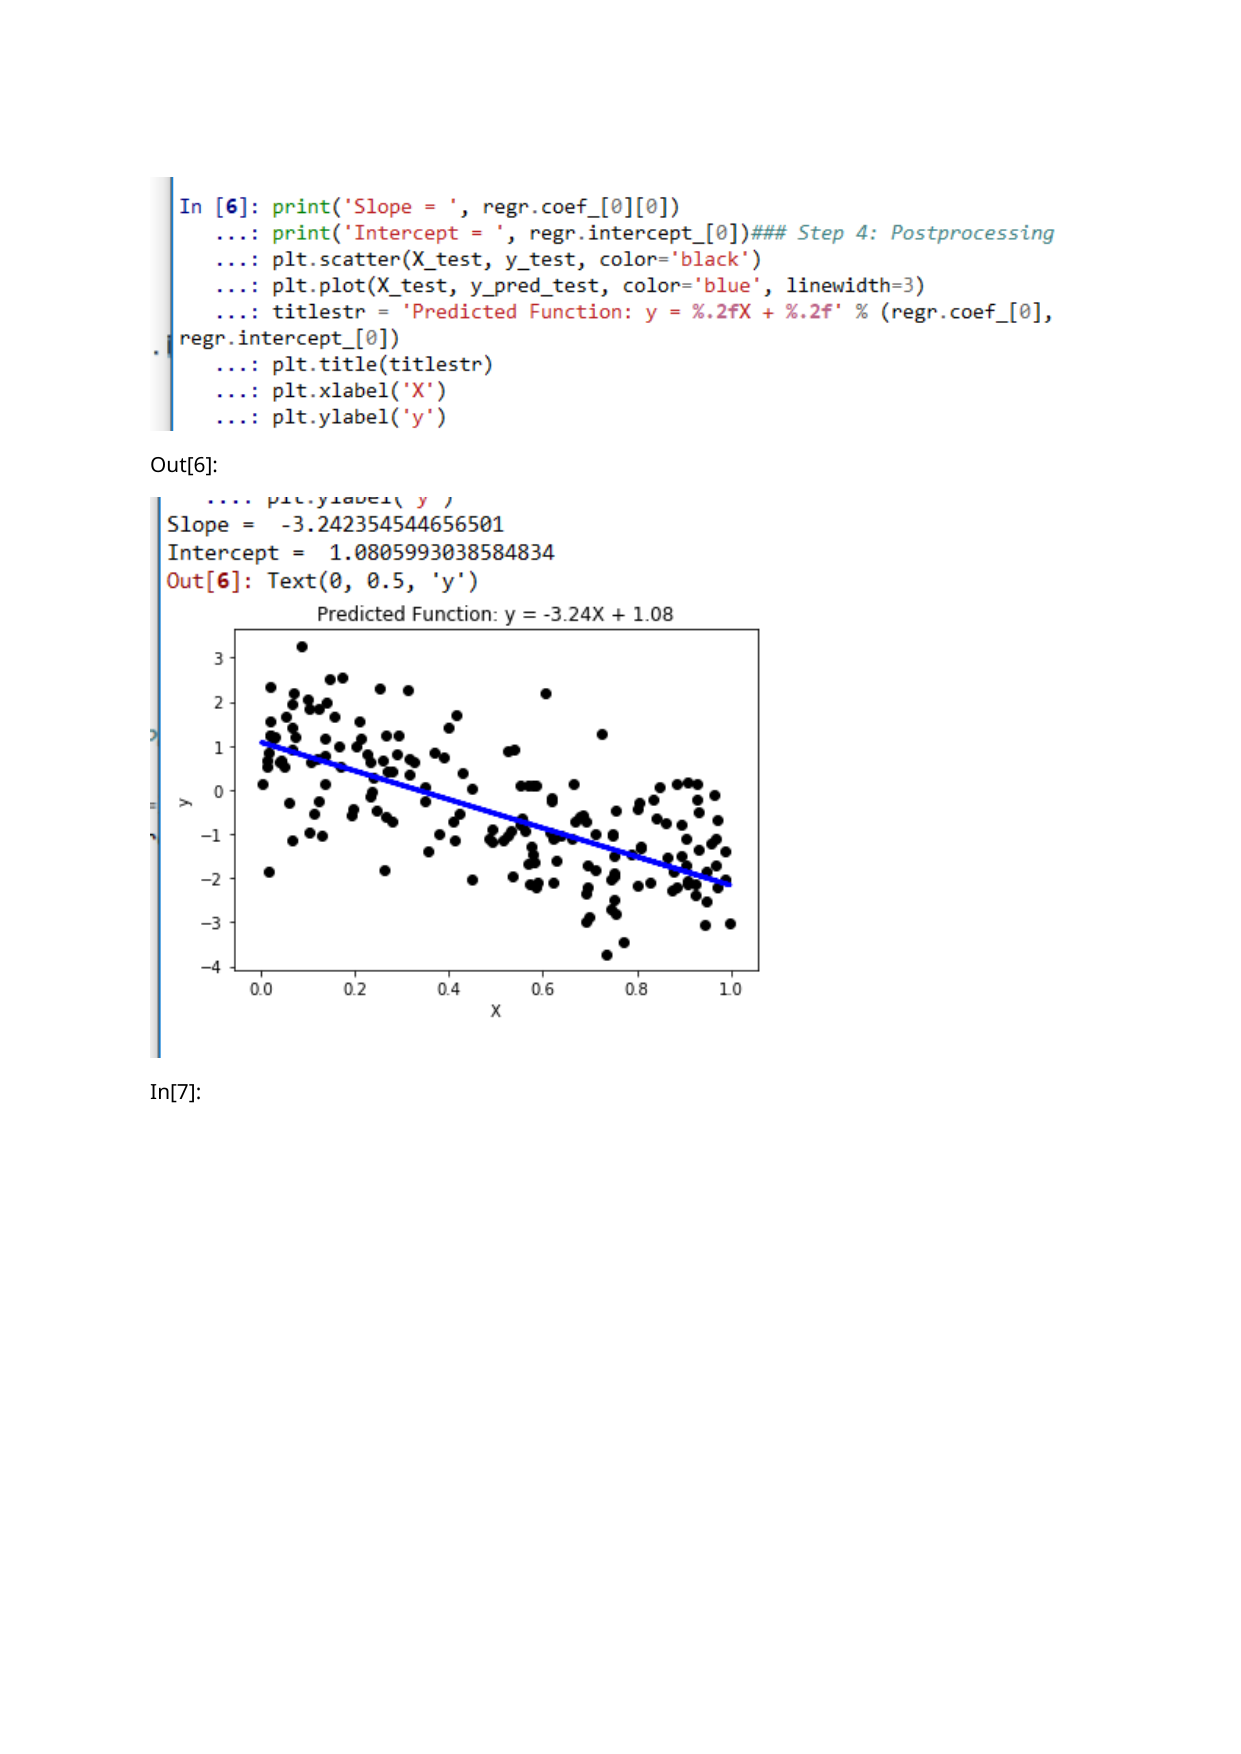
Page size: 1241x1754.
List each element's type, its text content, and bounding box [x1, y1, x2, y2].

text Out[6]: [150, 450, 1090, 478]
text In[7]: [150, 1077, 1090, 1105]
picture [150, 497, 977, 1058]
picture [150, 177, 1091, 431]
